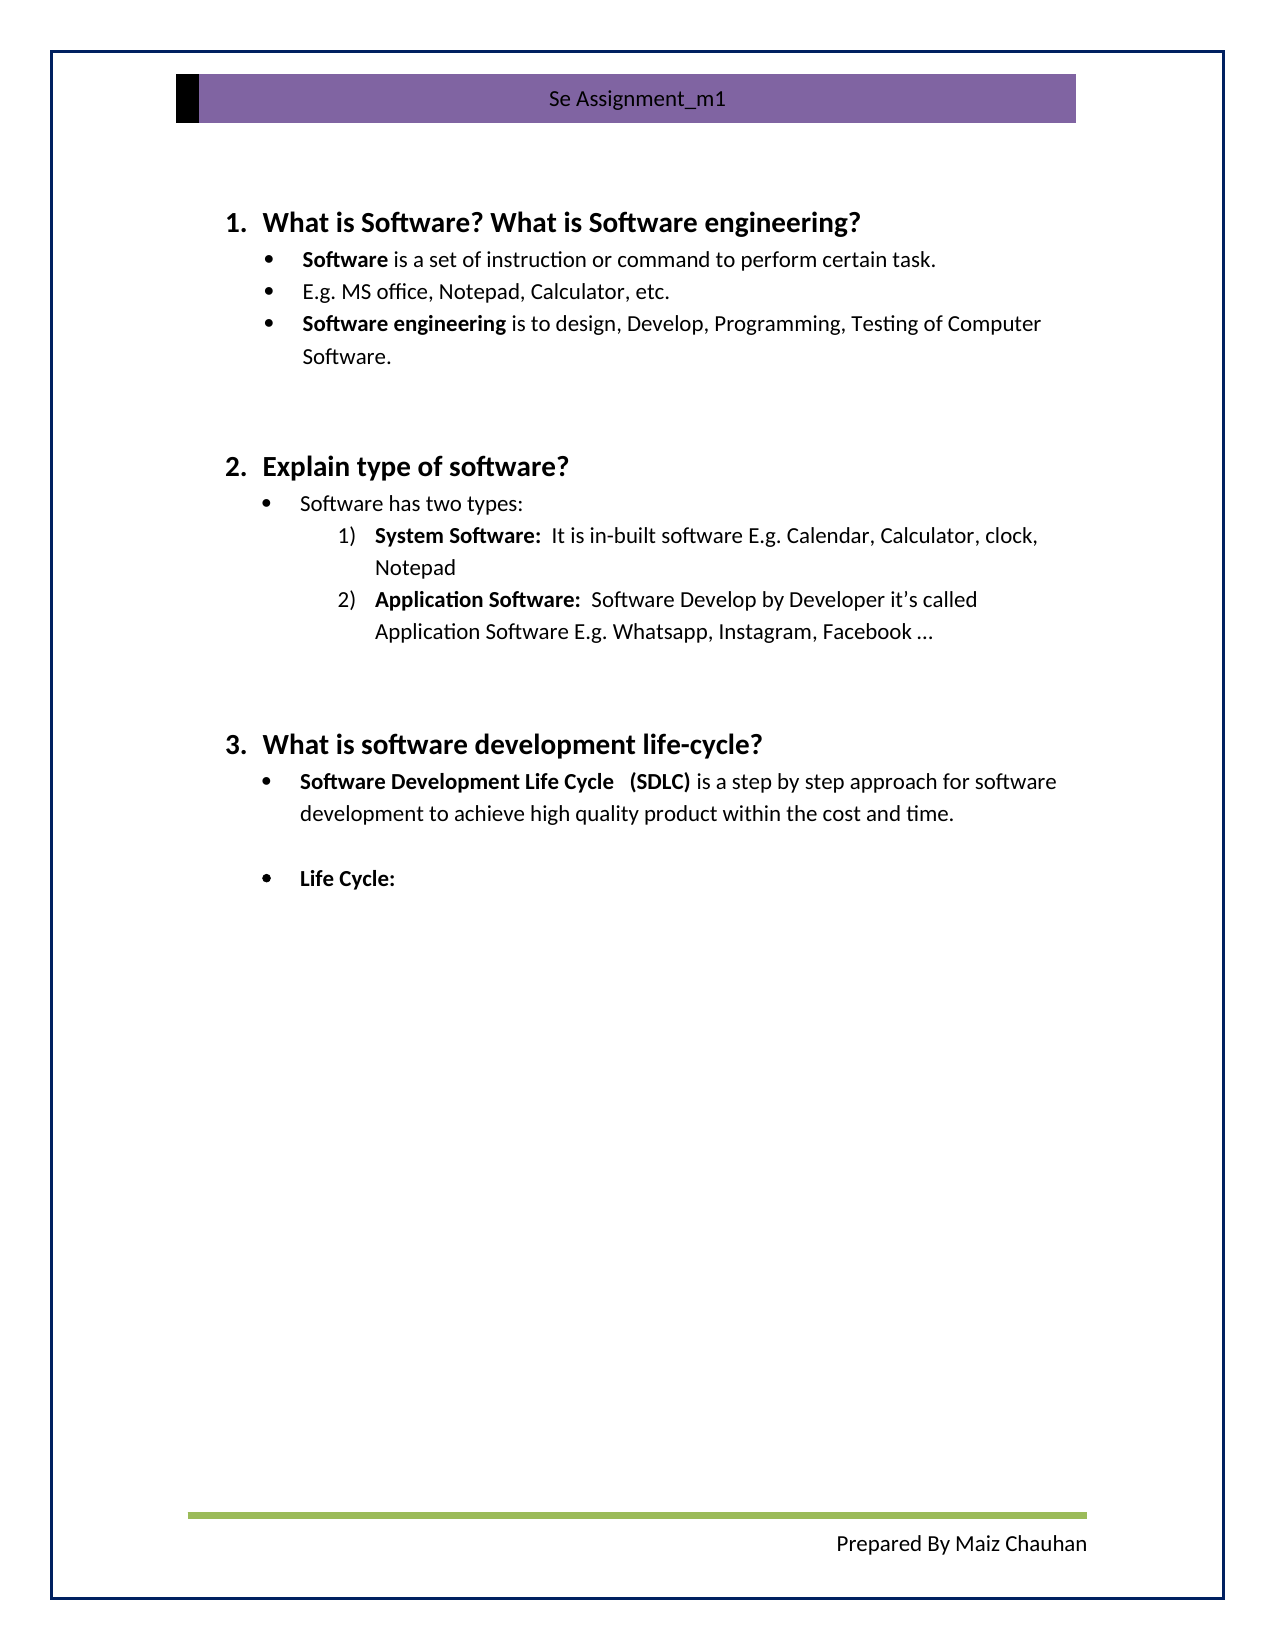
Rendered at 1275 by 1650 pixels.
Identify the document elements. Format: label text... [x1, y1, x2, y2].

list Explain type of software? [225, 448, 1087, 483]
list What is Software? What is Software engineering? [225, 204, 1087, 240]
list Software is a set of instruction or command to perform certain task. [265, 245, 1087, 273]
list Software has two types: [262, 489, 1087, 517]
list Software engineering is to design, Develop, Programming, Testing of Computer Software. [265, 309, 1087, 370]
list E.g. MS office, Notepad, Calculator, etc. [265, 277, 1087, 305]
list Software Development Life Cycle (SDLC) is a step by step approach for software development to achieve high quality product within the cost and time. [262, 767, 1087, 827]
list What is software development life-cycle? [225, 726, 1087, 762]
list Life Cycle: [262, 864, 1087, 892]
list Application Software: Software Develop by Developer it’s called Application Software E.g. Whatsapp, Instagram, Facebook … [337, 585, 1087, 646]
list System Software: It is in-built software E.g. Calendar, Calculator, clock, Notepad [337, 521, 1087, 581]
